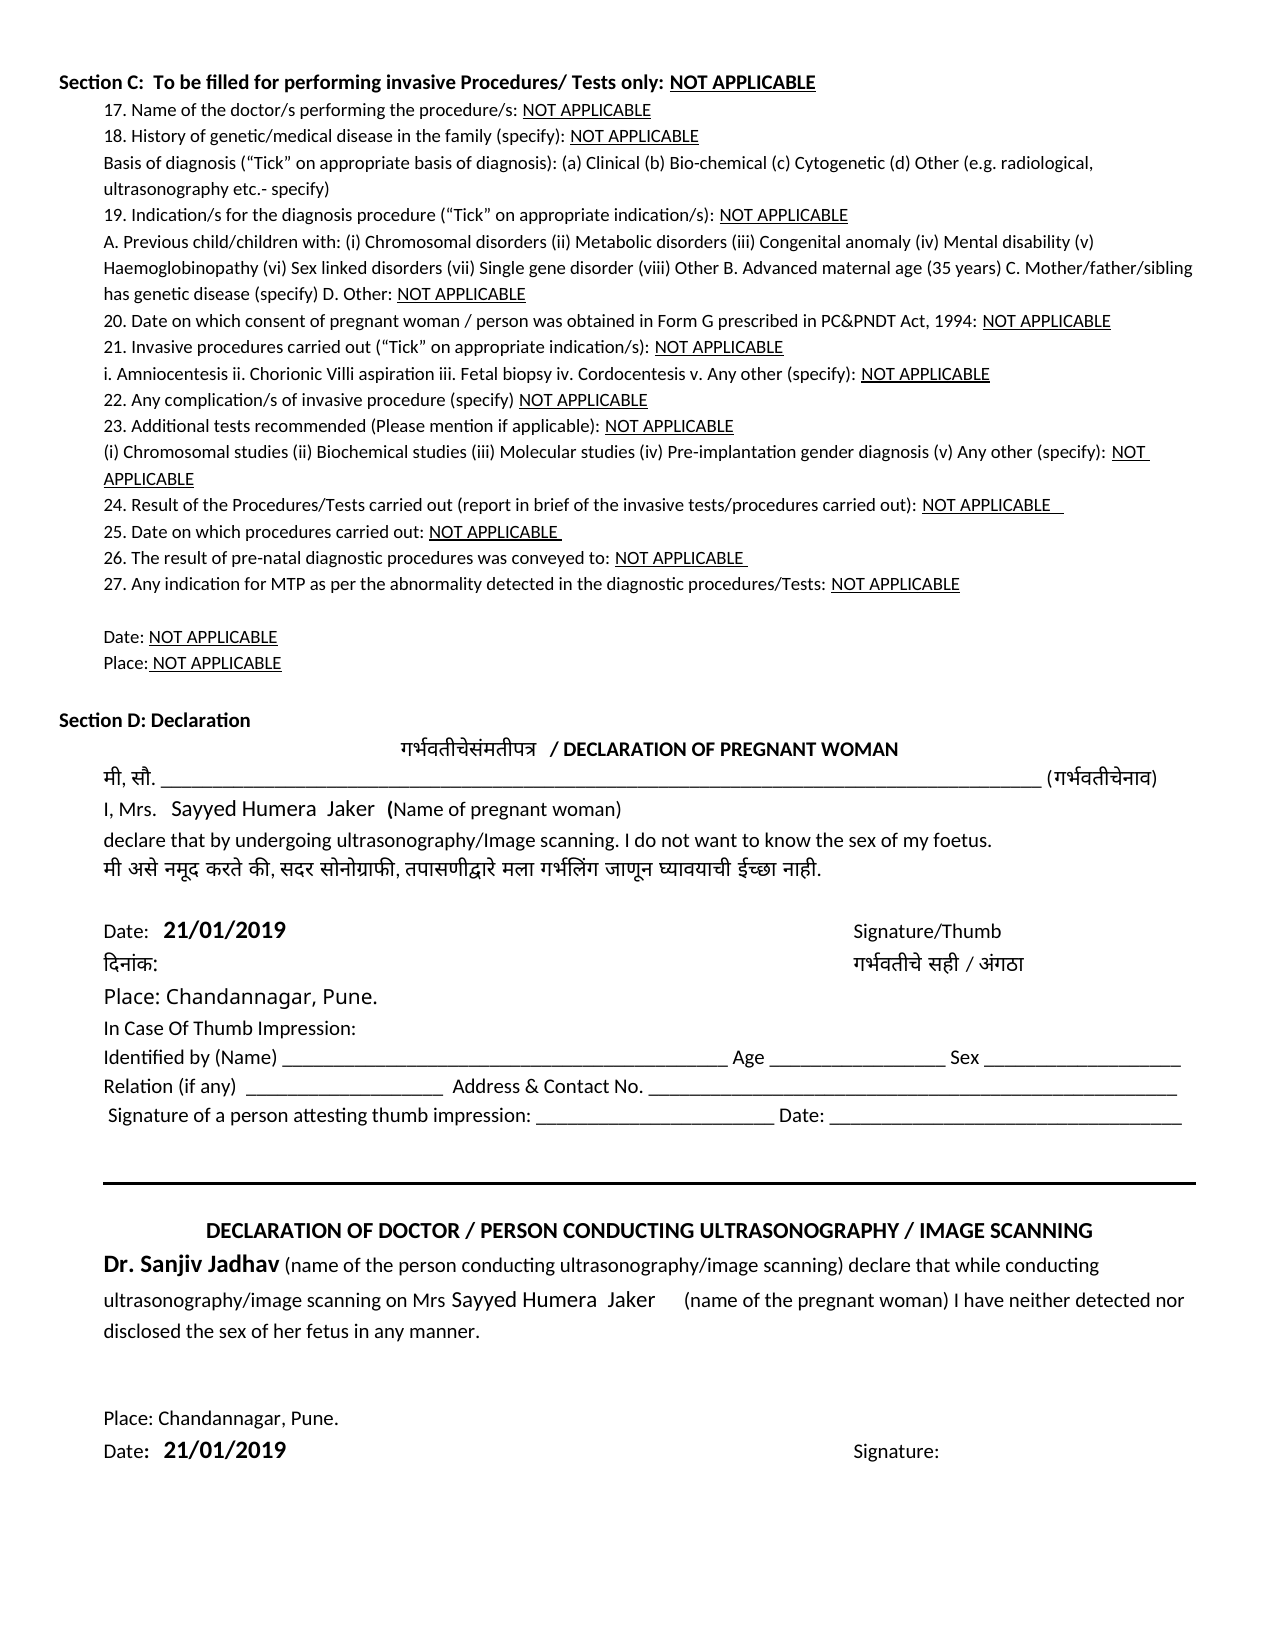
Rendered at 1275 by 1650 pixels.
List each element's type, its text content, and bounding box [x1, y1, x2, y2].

text 21. Invasive procedures carried out (“Tick” on appropriate indication/s): NOT APPLICABLE [103, 335, 1196, 358]
text 23. Additional tests recommended (Please mention if applicable): NOT APPLICABLE [103, 414, 1196, 437]
text Signature of a person attesting thumb impression: _______________________ Date: __________________________________ [103, 1102, 1196, 1182]
text 27. Any indication for MTP as per the abnormality detected in the diagnostic procedures/Tests: NOT APPLICABLE [103, 572, 1196, 595]
text Basis of diagnosis (“Tick” on appropriate basis of diagnosis): (a) Clinical (b) Bio-chemical (c) Cytogenetic (d) Other (e.g. radiological, ultrasonography etc.- specify) [103, 151, 1196, 200]
text Date: Signature/Thumb [103, 914, 1196, 945]
text Relation (if any) ___________________ Address & Contact No. ___________________________________________________ [103, 1073, 1196, 1098]
text Date: NOT APPLICABLE [103, 625, 1196, 648]
text दिनांक: गर्भवतीचे सही / अंगठा [103, 949, 1196, 978]
text 17. Name of the doctor/s performing the procedure/s: NOT APPLICABLE [103, 98, 1196, 121]
text Dr. Sanjiv Jadhav (name of the person conducting ultrasonography/image scanning) declare that while conducting ultrasonography/image scanning on Mrs (name of the pregnant woman) I have neither detected nor disclosed the sex of her fetus in any manner. [103, 1248, 1196, 1343]
text i. Amniocentesis ii. Chorionic Villi aspiration iii. Fetal biopsy iv. Cordocentesis v. Any other (specify): NOT APPLICABLE [103, 362, 1196, 384]
text (i) Chromosomal studies (ii) Biochemical studies (iii) Molecular studies (iv) Pre-implantation gender diagnosis (v) Any other (specify): NOT APPLICABLE [103, 441, 1196, 490]
text Section D: Declaration [59, 707, 1196, 732]
text गर्भवतीचेसंमतीपत्र / DECLARATION OF PREGNANT WOMAN [103, 736, 1196, 762]
text Date: Signature: [103, 1434, 1196, 1464]
text In Case Of Thumb Impression: [103, 1015, 1196, 1040]
text मी असे नमूद करते की, सदर सोनोग्राफी, तपासणीद्वारे मला गर्भलिंग जाणून घ्यावयाची ईच्छा नाही. [103, 856, 1196, 882]
text Identified by (Name) ___________________________________________ Age _________________ Sex ___________________ [103, 1044, 1196, 1069]
text 22. Any complication/s of invasive procedure (specify) NOT APPLICABLE [103, 388, 1196, 411]
text declare that by undergoing ultrasonography/Image scanning. I do not want to know the sex of my foetus. [103, 827, 1196, 852]
text 18. History of genetic/medical disease in the family (specify): NOT APPLICABLE [103, 124, 1196, 147]
text I, Mrs. (Name of pregnant woman) [103, 794, 1196, 823]
text Place: NOT APPLICABLE [103, 652, 1196, 674]
text 25. Date on which procedures carried out: NOT APPLICABLE [103, 520, 1196, 543]
text 19. Indication/s for the diagnosis procedure (“Tick” on appropriate indication/s): NOT APPLICABLE [103, 203, 1196, 226]
text Place: Chandannagar, Pune. [103, 1405, 1196, 1430]
text DECLARATION OF DOCTOR / PERSON CONDUCTING ULTRASONOGRAPHY / IMAGE SCANNING [103, 1216, 1196, 1244]
text मी, सौ. _____________________________________________________________________________________ (गर्भवतीचेनाव) [103, 765, 1196, 791]
text 20. Date on which consent of pregnant woman / person was obtained in Form G prescribed in PC&PNDT Act, 1994: NOT APPLICABLE [103, 309, 1196, 332]
text 26. The result of pre-natal diagnostic procedures was conveyed to: NOT APPLICABLE [103, 546, 1196, 569]
text A. Previous child/children with: (i) Chromosomal disorders (ii) Metabolic disorders (iii) Congenital anomaly (iv) Mental disability (v) Haemoglobinopathy (vi) Sex linked disorders (vii) Single gene disorder (viii) Other B. Advanced maternal age (35 years) C. Mother/father/sibling has genetic disease (specify) D. Other: NOT APPLICABLE [103, 230, 1196, 306]
text Place: Chandannagar, Pune. [103, 982, 1196, 1011]
text Section C: To be filled for performing invasive Procedures/ Tests only: NOT APPLICABLE [0, 69, 1275, 94]
text 24. Result of the Procedures/Tests carried out (report in brief of the invasive tests/procedures carried out): NOT APPLICABLE [103, 493, 1196, 516]
